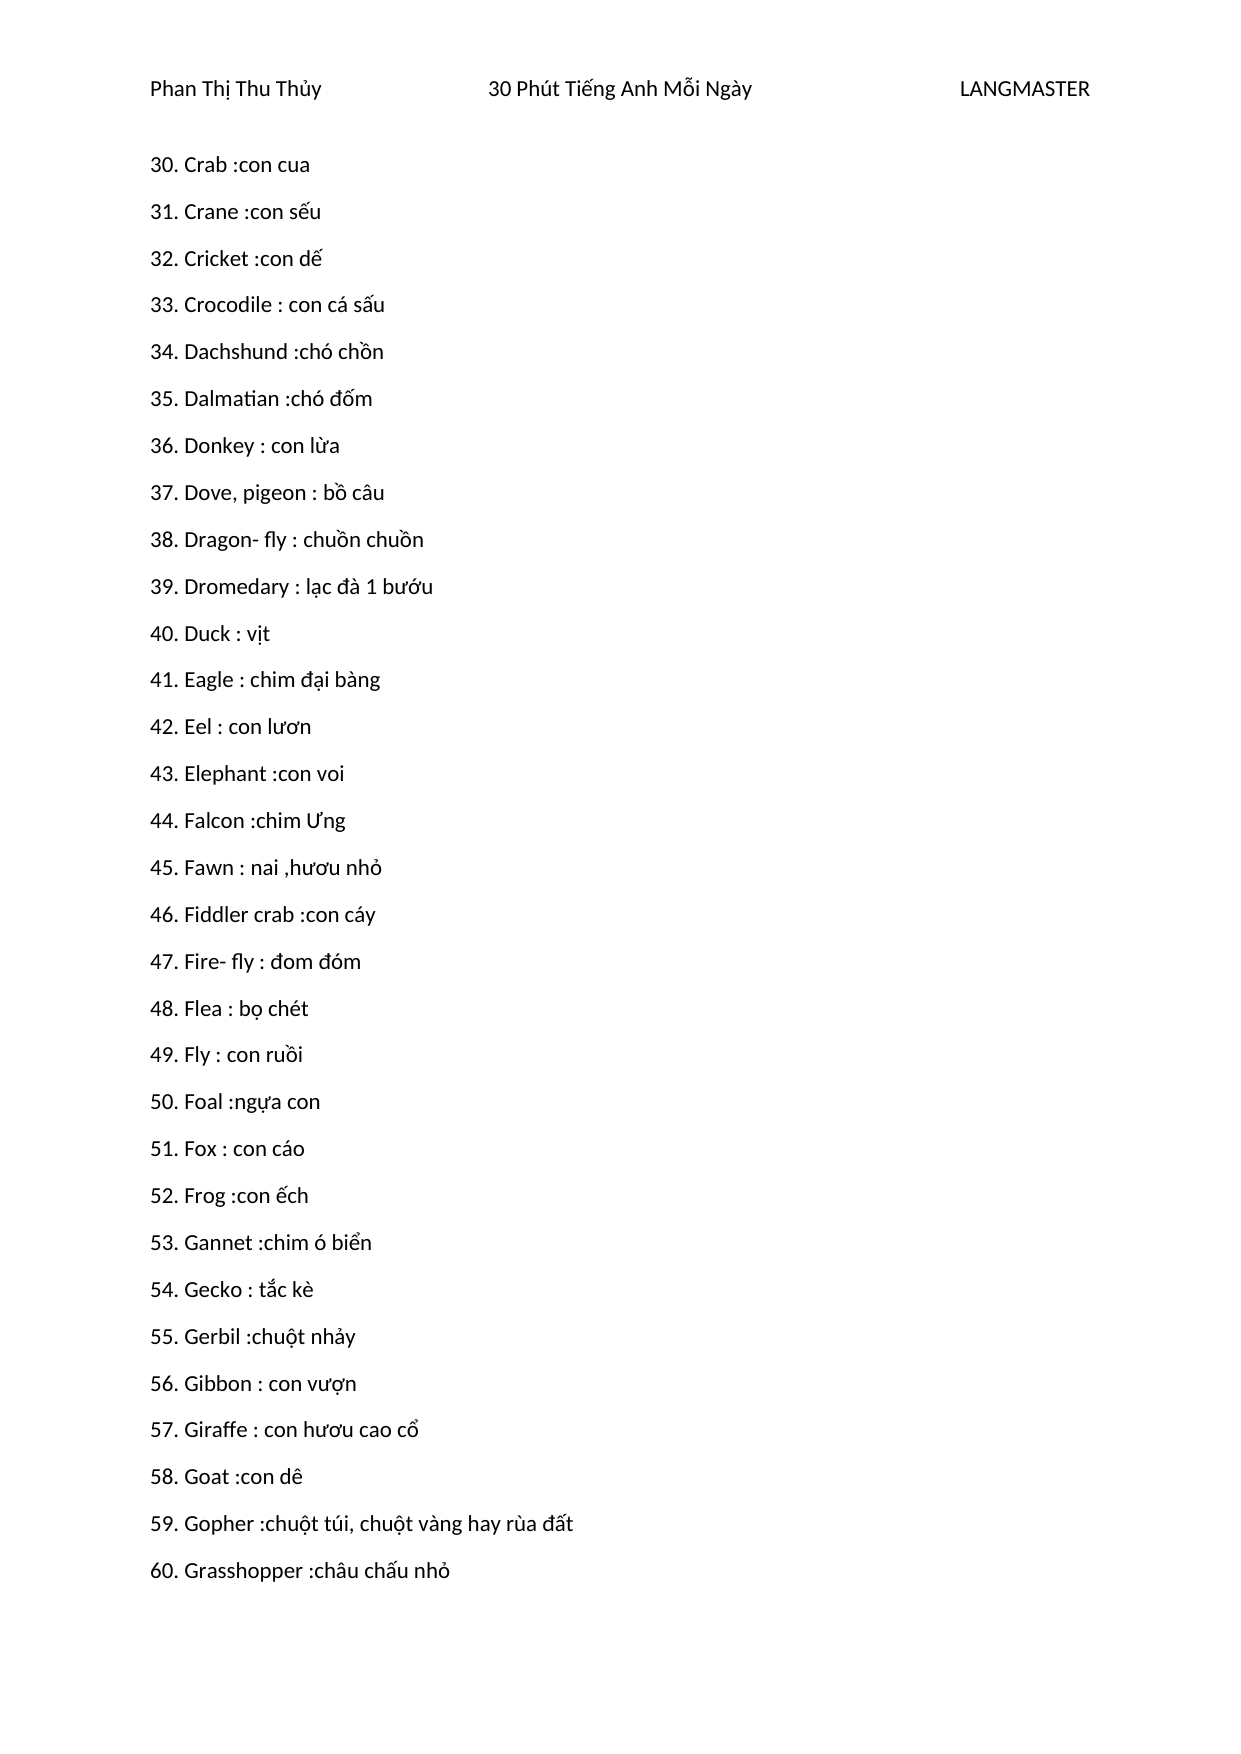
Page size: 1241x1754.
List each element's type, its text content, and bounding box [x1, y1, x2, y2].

text 42. Eel : con lươn [150, 712, 1090, 741]
text 30. Crab :con cua [150, 150, 1090, 178]
text 33. Crocodile : con cá sấu [150, 291, 1090, 319]
text 56. Gibbon : con vượn [150, 1369, 1090, 1397]
text 35. Dalmatian :chó đốm [150, 384, 1090, 412]
text 38. Dragon- fly : chuồn chuồn [150, 525, 1090, 553]
text 53. Gannet :chim ó biển [150, 1228, 1090, 1256]
text 44. Falcon :chim Ưng [150, 806, 1090, 834]
text 51. Fox : con cáo [150, 1134, 1090, 1162]
text 57. Giraffe : con hươu cao cổ [150, 1416, 1090, 1444]
text 31. Crane :con sếu [150, 197, 1090, 225]
text 52. Frog :con ếch [150, 1181, 1090, 1209]
text 49. Fly : con ruồi [150, 1041, 1090, 1069]
text 40. Duck : vịt [150, 619, 1090, 647]
text 36. Donkey : con lừa [150, 431, 1090, 459]
text 46. Fiddler crab :con cáy [150, 900, 1090, 928]
text 37. Dove, pigeon : bồ câu [150, 478, 1090, 506]
text 47. Fire- fly : đom đóm [150, 947, 1090, 975]
text 41. Eagle : chim đại bàng [150, 666, 1090, 694]
text 48. Flea : bọ chét [150, 994, 1090, 1022]
text 55. Gerbil :chuột nhảy [150, 1322, 1090, 1350]
text 54. Gecko : tắc kè [150, 1275, 1090, 1303]
text 50. Foal :ngựa con [150, 1087, 1090, 1116]
text 43. Elephant :con voi [150, 759, 1090, 787]
text 59. Gopher :chuột túi, chuột vàng hay rùa đất [150, 1509, 1090, 1537]
text 34. Dachshund :chó chồn [150, 337, 1090, 366]
text 60. Grasshopper :châu chấu nhỏ [150, 1556, 1090, 1584]
text 32. Cricket :con dế [150, 244, 1090, 272]
text 58. Goat :con dê [150, 1462, 1090, 1491]
text 39. Dromedary : lạc đà 1 bướu [150, 572, 1090, 600]
text 45. Fawn : nai ,hươu nhỏ [150, 853, 1090, 881]
